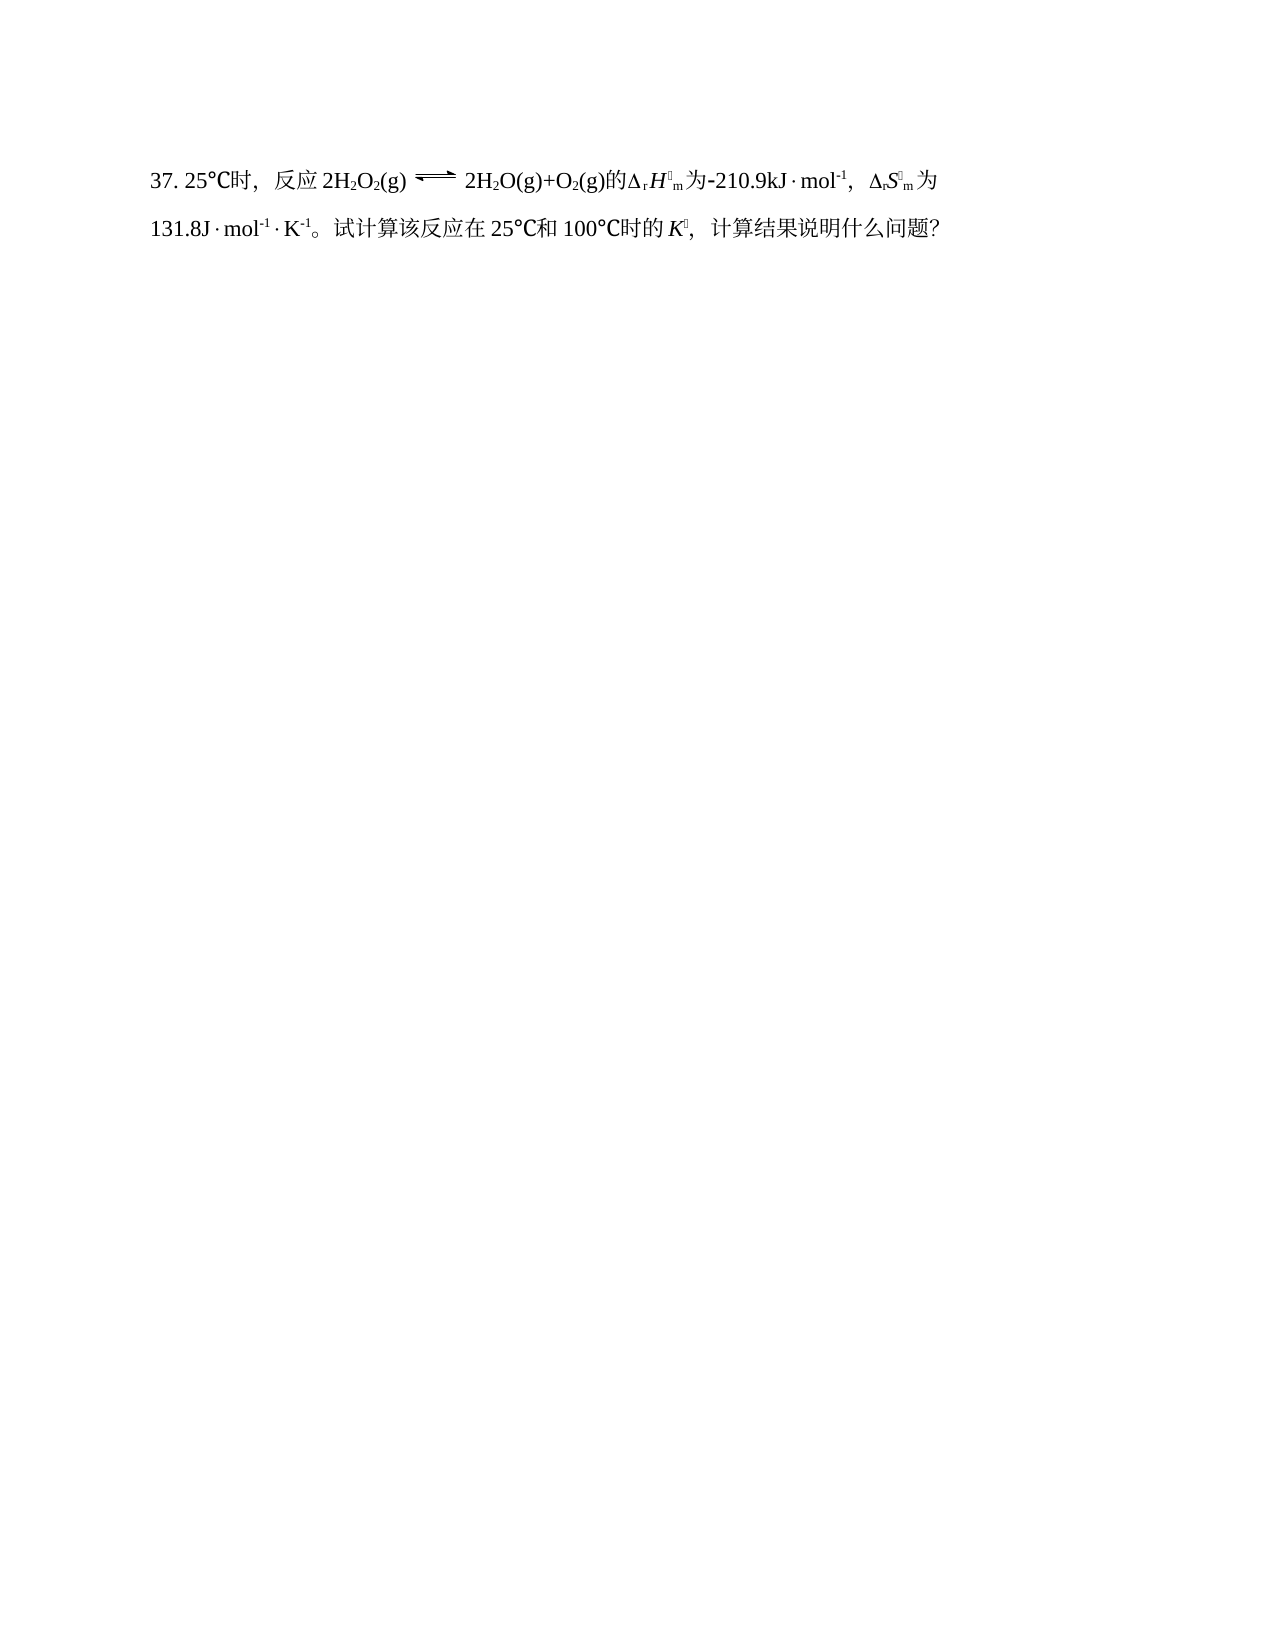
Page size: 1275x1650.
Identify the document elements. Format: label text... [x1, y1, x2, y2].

text 37. 25℃时，反应2H2O2(g)2H2O(g)+O2(g)的rHm为210.9kJmol1，rSm为131.8Jmol1K1。试计算该反应在25℃和100℃时的K，计算结果说明什么问题？ [150, 150, 1125, 246]
